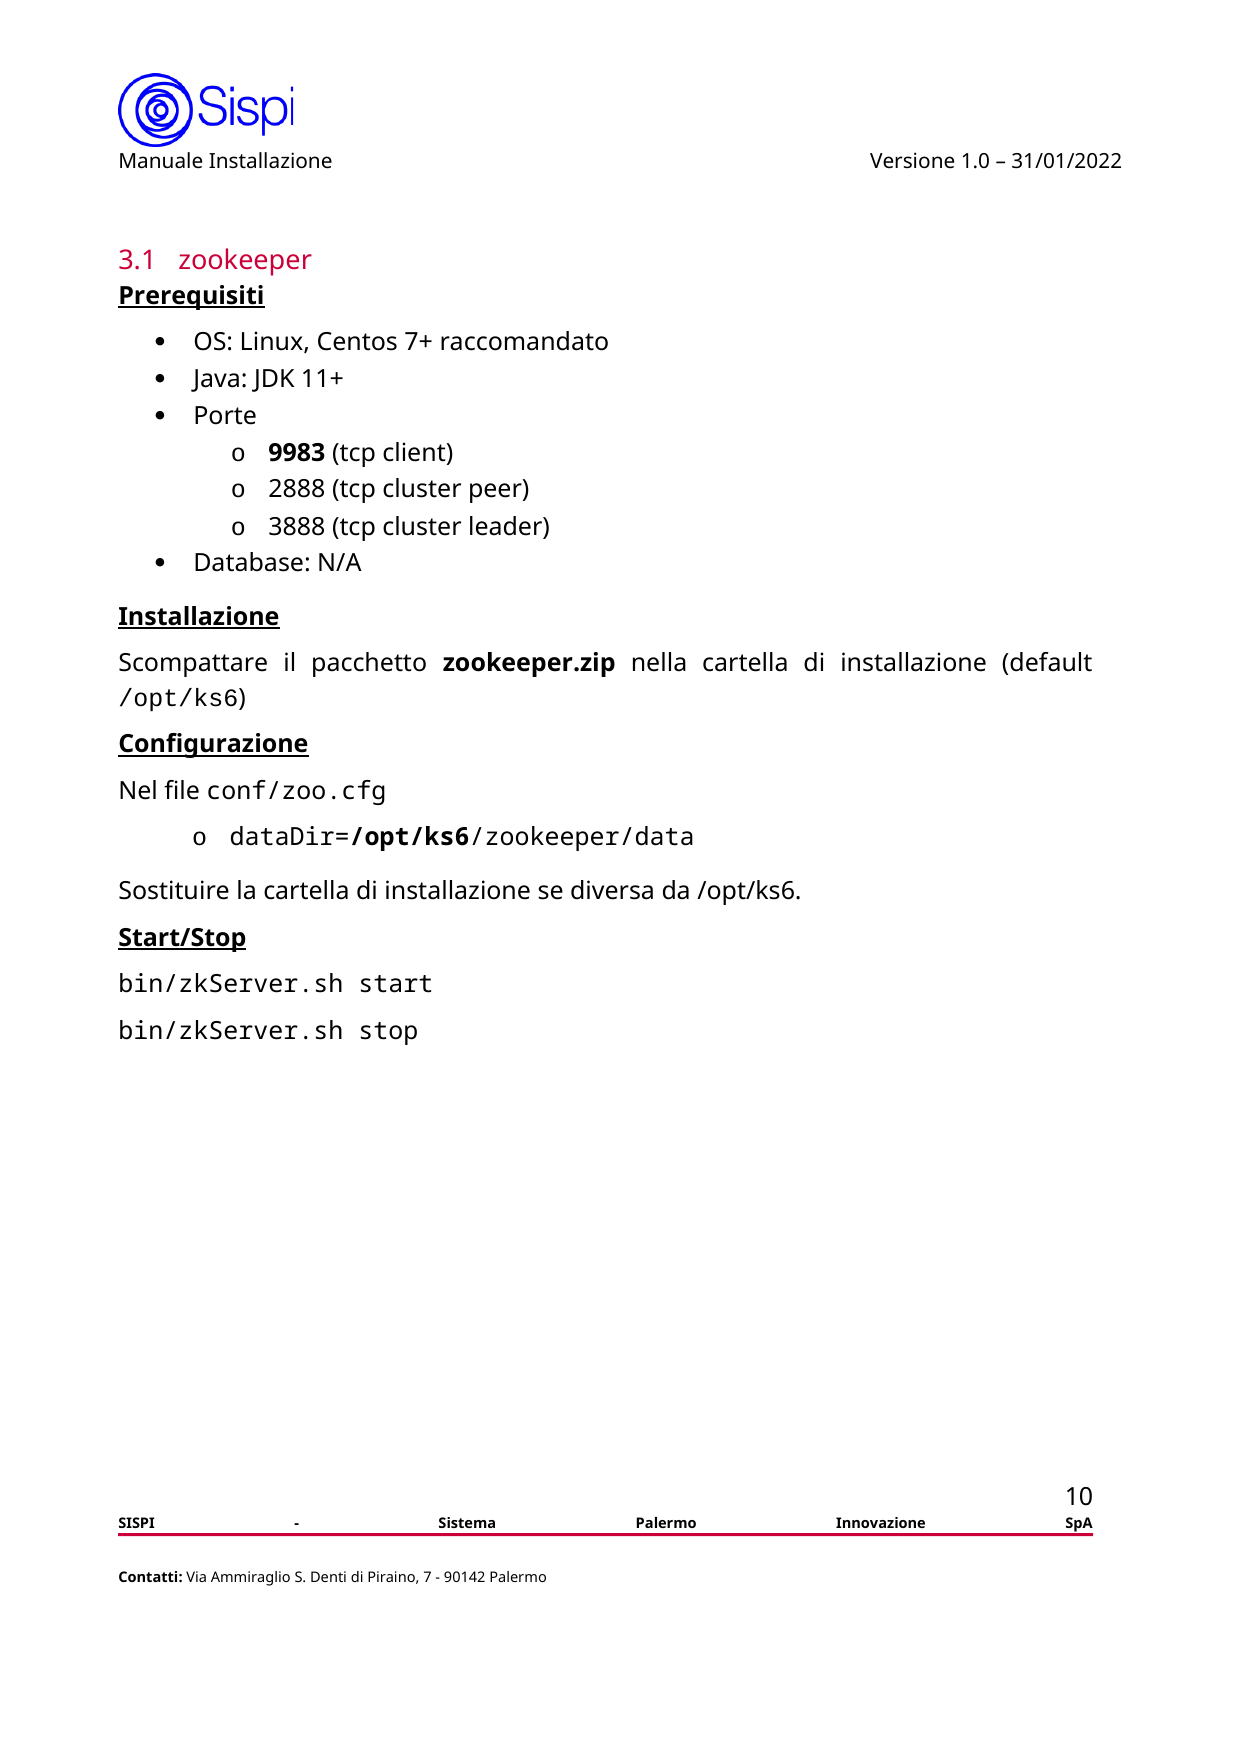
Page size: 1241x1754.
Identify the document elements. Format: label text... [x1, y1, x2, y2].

list 3888 (tcp cluster leader) [231, 508, 1122, 542]
text Installazione [118, 598, 1093, 633]
list Java: JDK 11+ [156, 361, 1122, 395]
text Sostituire la cartella di installazione se diversa da /opt/ks6. [118, 873, 1093, 907]
list 2888 (tcp cluster peer) [231, 471, 1122, 505]
text Scompattare il pacchetto zookeeper.zip nella cartella di installazione (default /opt/ks6) [118, 645, 1093, 713]
text Prerequisiti [118, 277, 1093, 311]
list dataDir=/opt/ks6/zookeeper/data [192, 819, 1122, 853]
text Nel file conf/zoo.cfg [118, 772, 1093, 807]
picture [118, 73, 294, 147]
text bin/zkServer.sh start [118, 966, 1093, 1000]
subtitle zookeeper [118, 240, 1093, 277]
list Database: N/A [156, 545, 1122, 579]
text bin/zkServer.sh stop [118, 1012, 1093, 1046]
text Start/Stop [118, 919, 1093, 953]
list OS: Linux, Centos 7+ raccomandato [156, 324, 1122, 358]
text Configurazione [118, 726, 1093, 760]
list 9983 (tcp client) [231, 434, 1122, 468]
list Porte [156, 397, 1122, 431]
